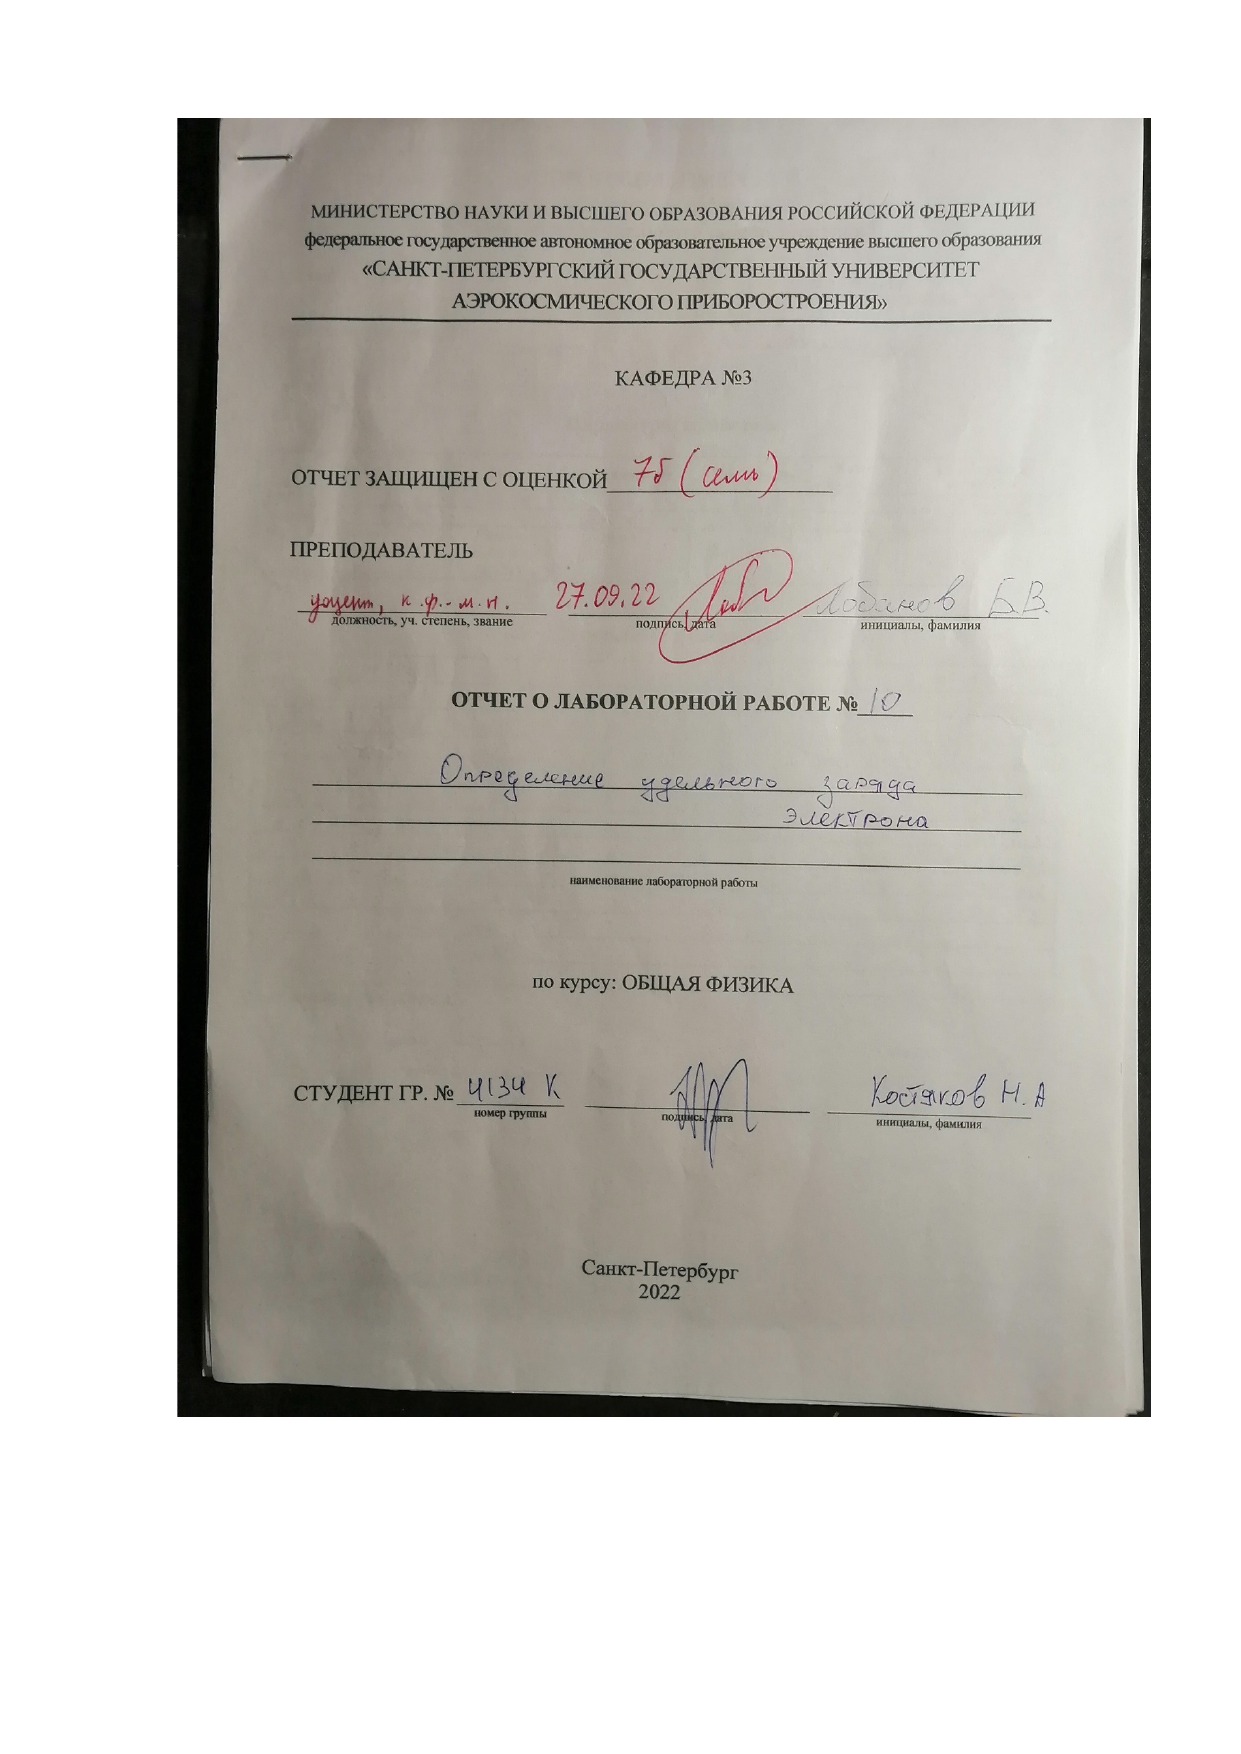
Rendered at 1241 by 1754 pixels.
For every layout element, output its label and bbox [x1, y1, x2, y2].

picture [177, 118, 1151, 1417]
